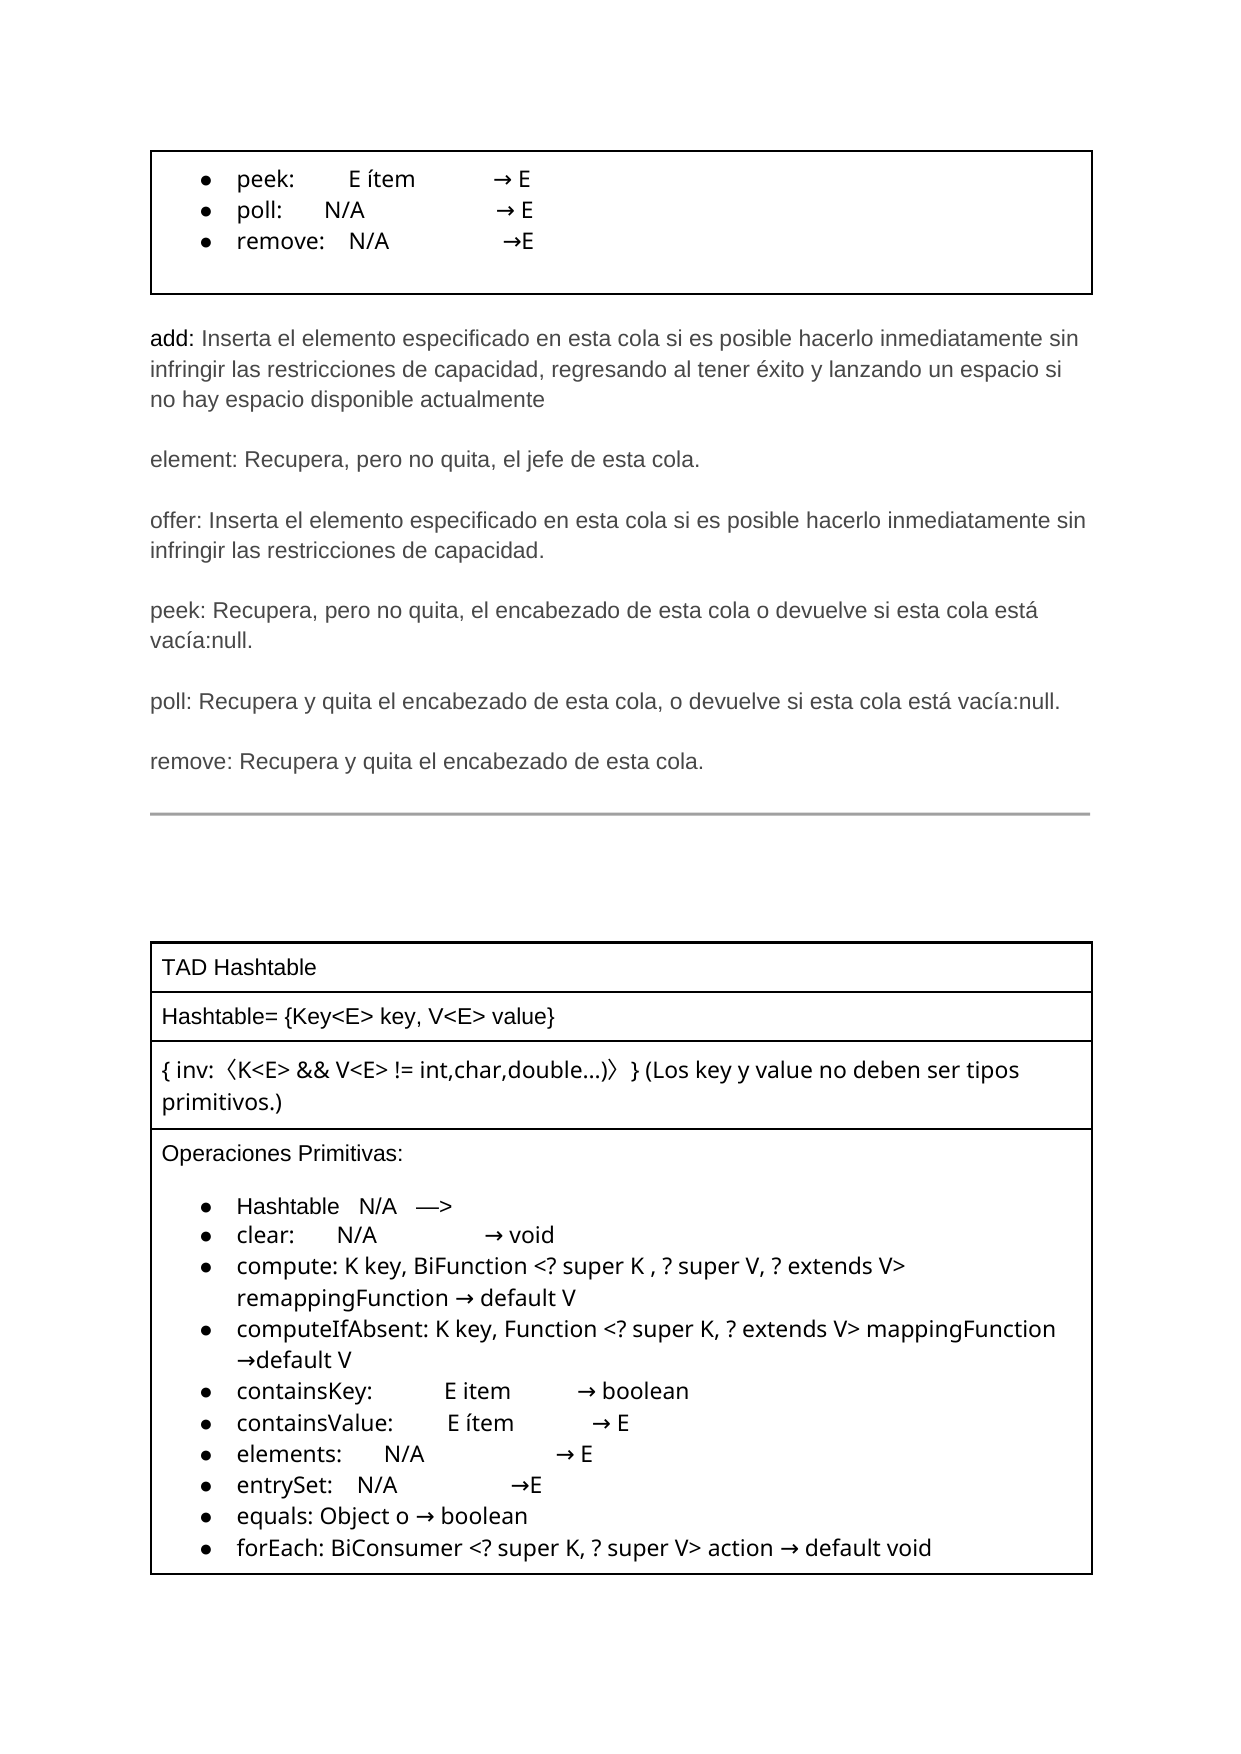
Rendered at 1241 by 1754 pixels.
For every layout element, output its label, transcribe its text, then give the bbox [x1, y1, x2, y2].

text offer: Inserta el elemento especificado en esta cola si es posible hacerlo inmediatamente sin infringir las restricciones de capacidad. [150, 507, 1090, 563]
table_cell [152, 152, 1091, 293]
table_cell { inv:〈K<E> && V<E> != int,char,double…)〉} (Los key y value no deben ser tipos primitivos.) [152, 1042, 1091, 1127]
text remove: Recupera y quita el encabezado de esta cola. [150, 748, 1090, 774]
table_cell Hashtable= {Key<E> key, V<E> value} [152, 993, 1091, 1040]
table_header TAD Hashtable [152, 944, 1091, 991]
text peek: Recupera, pero no quita, el encabezado de esta cola o devuelve si esta cola está vacía:null. [150, 597, 1090, 654]
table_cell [152, 1130, 1091, 1573]
text add: Inserta el elemento especificado en esta cola si es posible hacerlo inmediatamente sin infringir las restricciones de capacidad, regresando al tener éxito y lanzando un espacio si no hay espacio disponible actualmente [150, 325, 1090, 412]
text element: Recupera, pero no quita, el jefe de esta cola. [150, 446, 1090, 472]
text poll: Recupera y quita el encabezado de esta cola, o devuelve si esta cola está vacía:null. [150, 688, 1090, 714]
